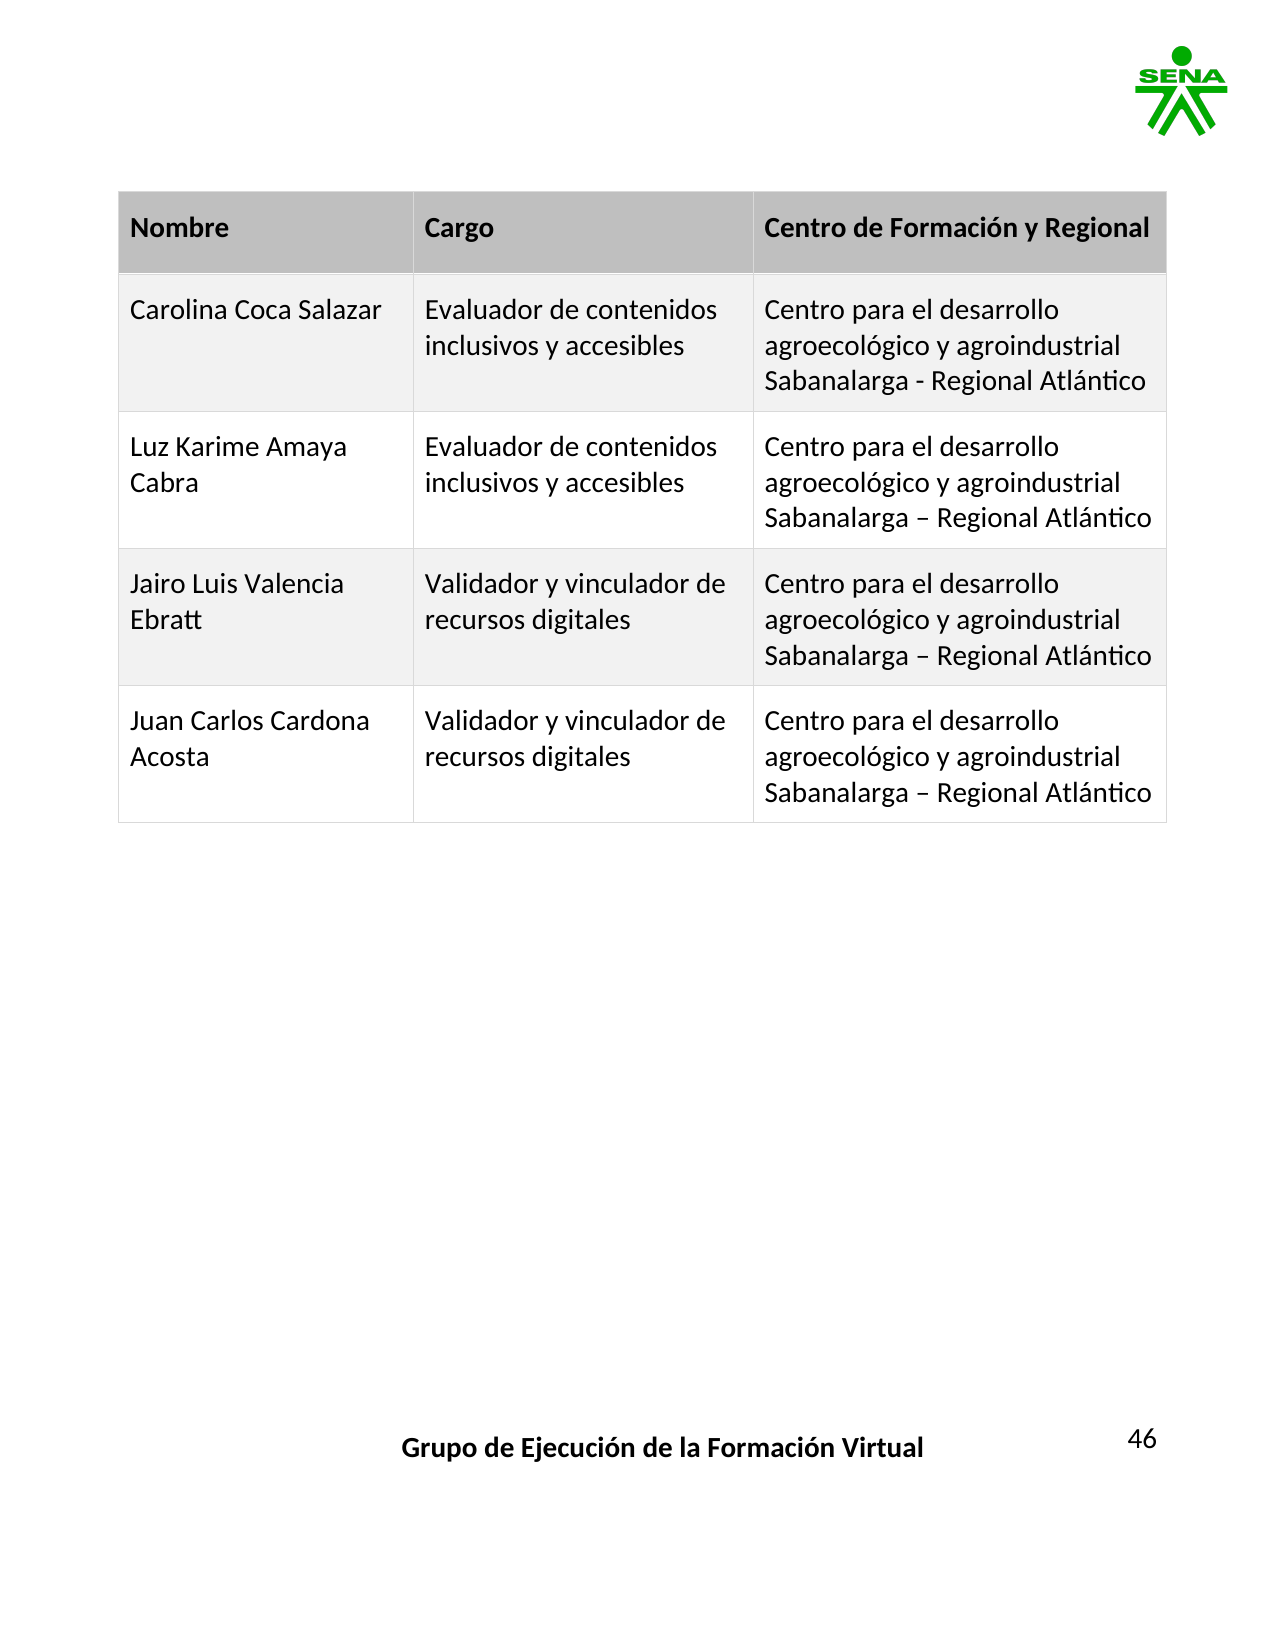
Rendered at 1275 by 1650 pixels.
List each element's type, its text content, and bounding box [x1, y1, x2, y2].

table_header Centro de Formación y Regional [754, 192, 1166, 273]
table_header Nombre [119, 192, 413, 273]
table_cell Luz Karime Amaya Cabra [119, 412, 413, 548]
table_cell Centro para el desarrollo agroecológico y agroindustrial Sabanalarga - Regional Atlántico [754, 275, 1166, 411]
table_cell Juan Carlos Cardona Acosta [119, 686, 413, 822]
table_cell Validador y vinculador de recursos digitales [414, 686, 753, 822]
table_header Cargo [414, 192, 753, 273]
table_cell Validador y vinculador de recursos digitales [414, 549, 753, 685]
table_cell Jairo Luis Valencia Ebratt [119, 549, 413, 685]
picture [1135, 46, 1228, 136]
table_cell Evaluador de contenidos inclusivos y accesibles [414, 275, 753, 411]
table_cell Centro para el desarrollo agroecológico y agroindustrial Sabanalarga – Regional Atlántico [754, 549, 1166, 685]
table_cell Centro para el desarrollo agroecológico y agroindustrial Sabanalarga – Regional Atlántico [754, 412, 1166, 548]
table_cell Carolina Coca Salazar [119, 275, 413, 411]
table_cell Evaluador de contenidos inclusivos y accesibles [414, 412, 753, 548]
table_cell Centro para el desarrollo agroecológico y agroindustrial Sabanalarga – Regional Atlántico [754, 686, 1166, 822]
